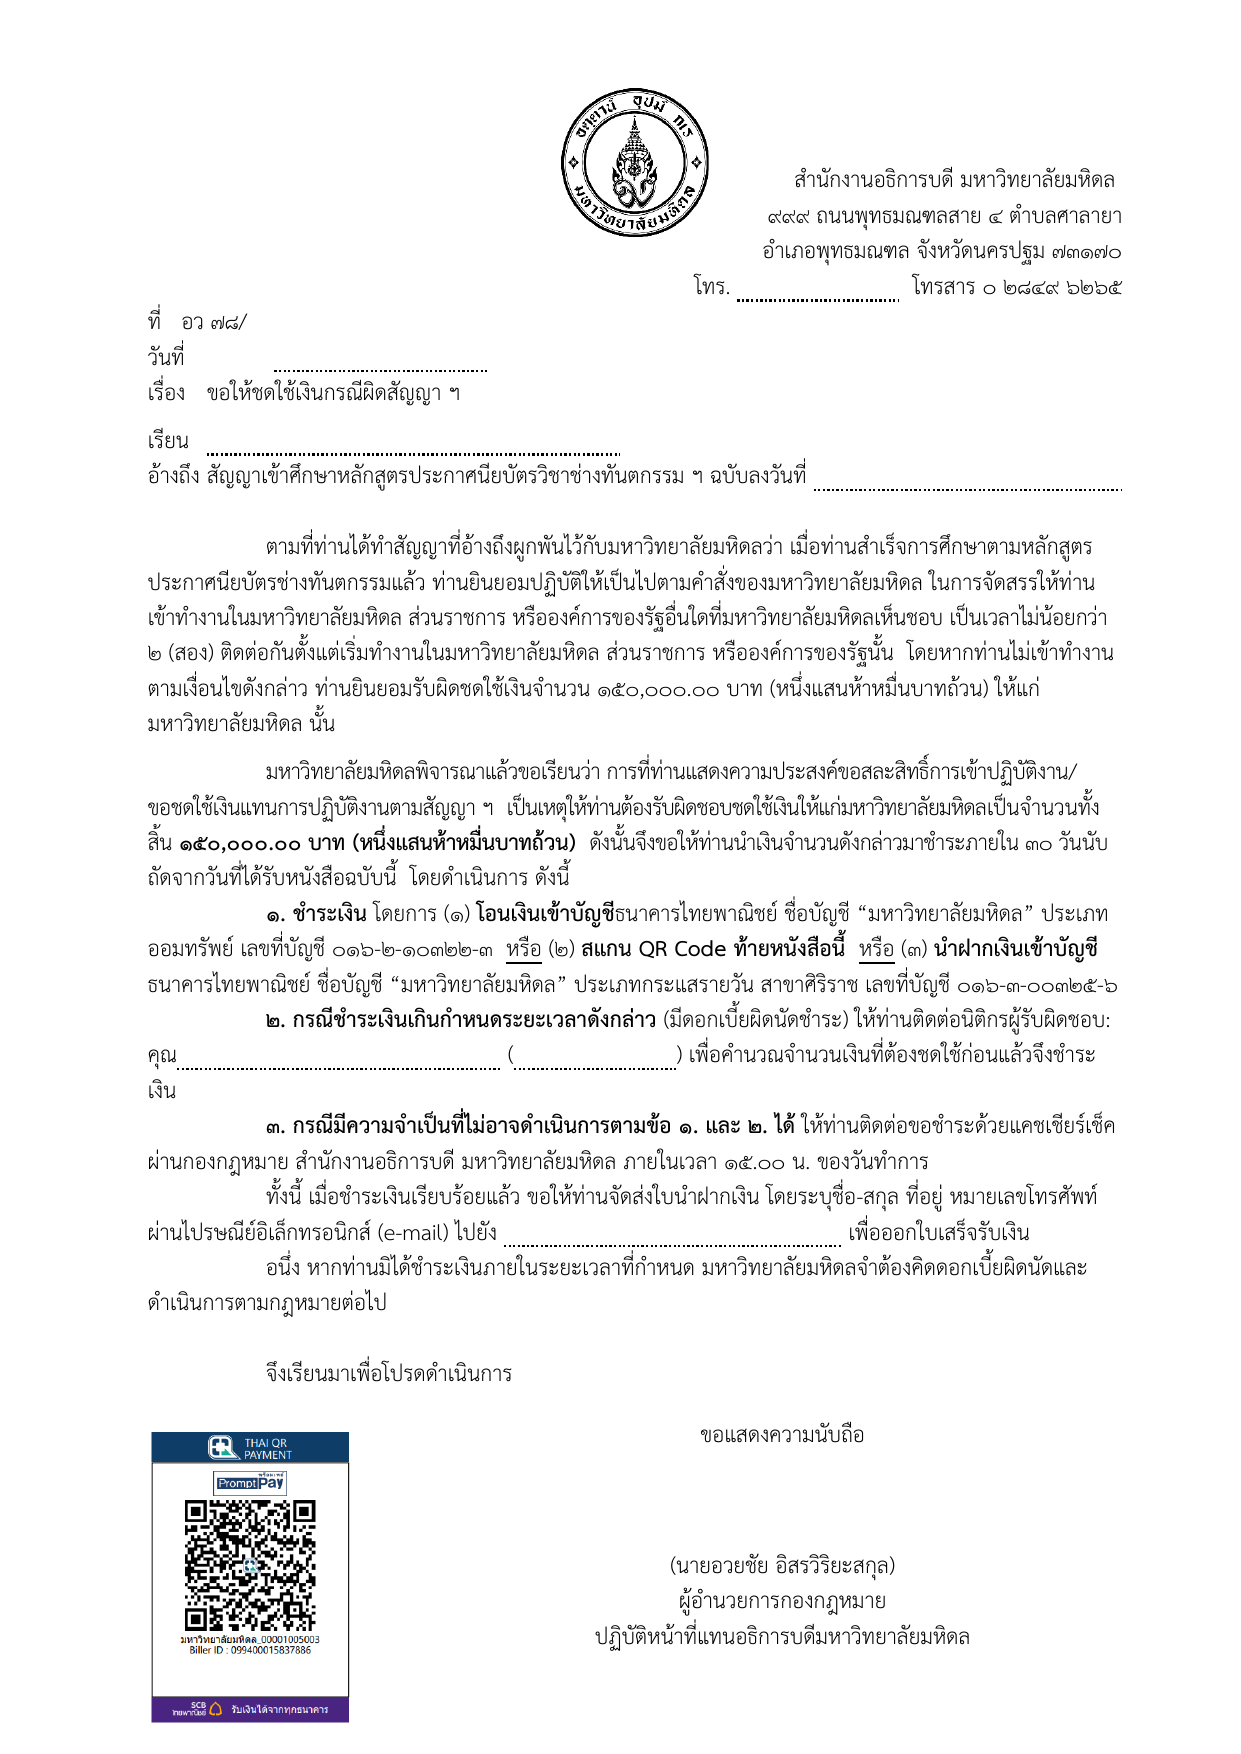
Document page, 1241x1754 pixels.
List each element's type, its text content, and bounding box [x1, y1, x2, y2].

text ตามที่ท่านได้ทำสัญญาที่อ้างถึงผูกพันไว้กับมหาวิทยาลัยมหิดลว่า เมื่อท่านสำเร็จการศึกษาตามหลักสูตรประกาศนียบัตรช่างทันตกรรมแล้ว ท่านยินยอมปฏิบัติให้เป็นไปตามคำสั่งของมหาวิทยาลัยมหิดล ในการจัดสรรให้ท่านเข้าทำงานในมหาวิทยาลัยมหิดล ส่วนราชการ หรือองค์การของรัฐอื่นใดที่มหาวิทยาลัยมหิดลเห็นชอบ เป็นเวลาไม่น้อยกว่า ๒ (สอง) ติดต่อกันตั้งแต่เริ่มทำงานในมหาวิทยาลัยมหิดล ส่วนราชการ หรือองค์การของรัฐนั้น โดยหากท่านไม่เข้าทำงาน ตามเงื่อนไขดังกล่าว ท่านยินยอมรับผิดชดใช้เงินจำนวน ๑๕๐,๐๐๐.๐๐ บาท (หนึ่งแสนห้าหมื่นบาทถ้วน) ให้แก่มหาวิทยาลัยมหิดล นั้น [148, 526, 1122, 739]
text ที่ อว ๗๘/ [148, 301, 1122, 337]
text อำเภอพุทธมณฑล จังหวัดนครปฐม ๗๓๑๗๐ [148, 230, 1122, 266]
text เรียน [148, 420, 1122, 455]
text ๑. ชำระเงิน โดยการ (๑) โอนเงินเข้าบัญชีธนาคารไทยพาณิชย์ ชื่อบัญชี “มหาวิทยาลัยมหิดล” ประเภทออมทรัพย์ เลขที่บัญชี ๐๑๖-๒-๑๐๓๒๒-๓ หรือ (๒) สแกน QR Code ท้ายหนังสือนี้ หรือ (๓) นำฝากเงินเข้าบัญชีธนาคารไทยพาณิชย์ ชื่อบัญชี “มหาวิทยาลัยมหิดล” ประเภทกระแสรายวัน สาขาศิริราช เลขที่บัญชี ๐๑๖-๓-๐๐๓๒๕-๖ [148, 893, 1122, 999]
picture [147, 1429, 352, 1725]
text อ้างถึง สัญญาเข้าศึกษาหลักสูตรประกาศนียบัตรวิชาช่างทันตกรรม ฯ ฉบับลงวันที่ [148, 455, 1122, 491]
text ๒. กรณีชำระเงินเกินกำหนดระยะเวลาดังกล่าว (มีดอกเบี้ยผิดนัดชำระ) ให้ท่านติดต่อนิติกรผู้รับผิดชอบ: คุณ ( ) เพื่อคำนวณจำนวนเงินที่ต้องชดใช้ก่อนแล้วจึงชำระเงิน [148, 999, 1122, 1105]
text ๙๙๙ ถนนพุทธมณฑลสาย ๔ ตำบลศาลายา [148, 195, 1122, 230]
text อนึ่ง หากท่านมิได้ชำระเงินภายในระยะเวลาที่กำหนด มหาวิทยาลัยมหิดลจำต้องคิดดอกเบี้ยผิดนัดและดำเนินการตามกฎหมายต่อไป [148, 1247, 1122, 1318]
text วันที่ [148, 337, 1122, 372]
text ทั้งนี้ เมื่อชำระเงินเรียบร้อยแล้ว ขอให้ท่านจัดส่งใบนำฝากเงิน โดยระบุชื่อ-สกุล ที่อยู่ หมายเลขโทรศัพท์ ผ่านไปรษณีย์อิเล็กทรอนิกส์ (e-mail) ไปยัง เพื่อออกใบเสร็จรับเงิน [148, 1176, 1122, 1247]
text ผู้อำนวยการกองกฎหมาย [443, 1580, 1122, 1616]
text โทร. โทรสาร ๐ ๒๘๔๙ ๖๒๖๕ [148, 266, 1122, 301]
text สำนักงานอธิการบดี มหาวิทยาลัยมหิดล [148, 159, 1122, 195]
text ขอแสดงความนับถือ [443, 1414, 1122, 1449]
picture [561, 88, 709, 159]
text ปฏิบัติหน้าที่แทนอธิการบดีมหาวิทยาลัยมหิดล [443, 1616, 1122, 1651]
text มหาวิทยาลัยมหิดลพิจารณาแล้วขอเรียนว่า การที่ท่านแสดงความประสงค์ขอสละสิทธิ์การเข้าปฏิบัติงาน/ ขอชดใช้เงินแทนการปฏิบัติงานตามสัญญา ฯ เป็นเหตุให้ท่านต้องรับผิดชอบชดใช้เงินให้แก่มหาวิทยาลัยมหิดลเป็นจำนวนทั้งสิ้น ๑๕๐,๐๐๐.๐๐ บาท (หนึ่งแสนห้าหมื่นบาทถ้วน) ดังนั้นจึงขอให้ท่านนำเงินจำนวนดังกล่าวมาชำระภายใน ๓๐ วันนับถัดจากวันที่ได้รับหนังสือฉบับนี้ โดยดำเนินการ ดังนี้ [148, 751, 1122, 893]
text (นายอวยชัย อิสรวิริยะสกุล) [443, 1545, 1122, 1580]
text เรื่อง ขอให้ชดใช้เงินกรณีผิดสัญญา ฯ [148, 372, 1122, 407]
text ๓. กรณีมีความจำเป็นที่ไม่อาจดำเนินการตามข้อ ๑. และ ๒. ได้ ให้ท่านติดต่อขอชำระด้วยแคชเชียร์เช็ค ผ่านกองกฎหมาย สำนักงานอธิการบดี มหาวิทยาลัยมหิดล ภายในเวลา ๑๕.๐๐ น. ของวันทำการ [148, 1105, 1122, 1176]
text จึงเรียนมาเพื่อโปรดดำเนินการ [148, 1353, 1122, 1389]
